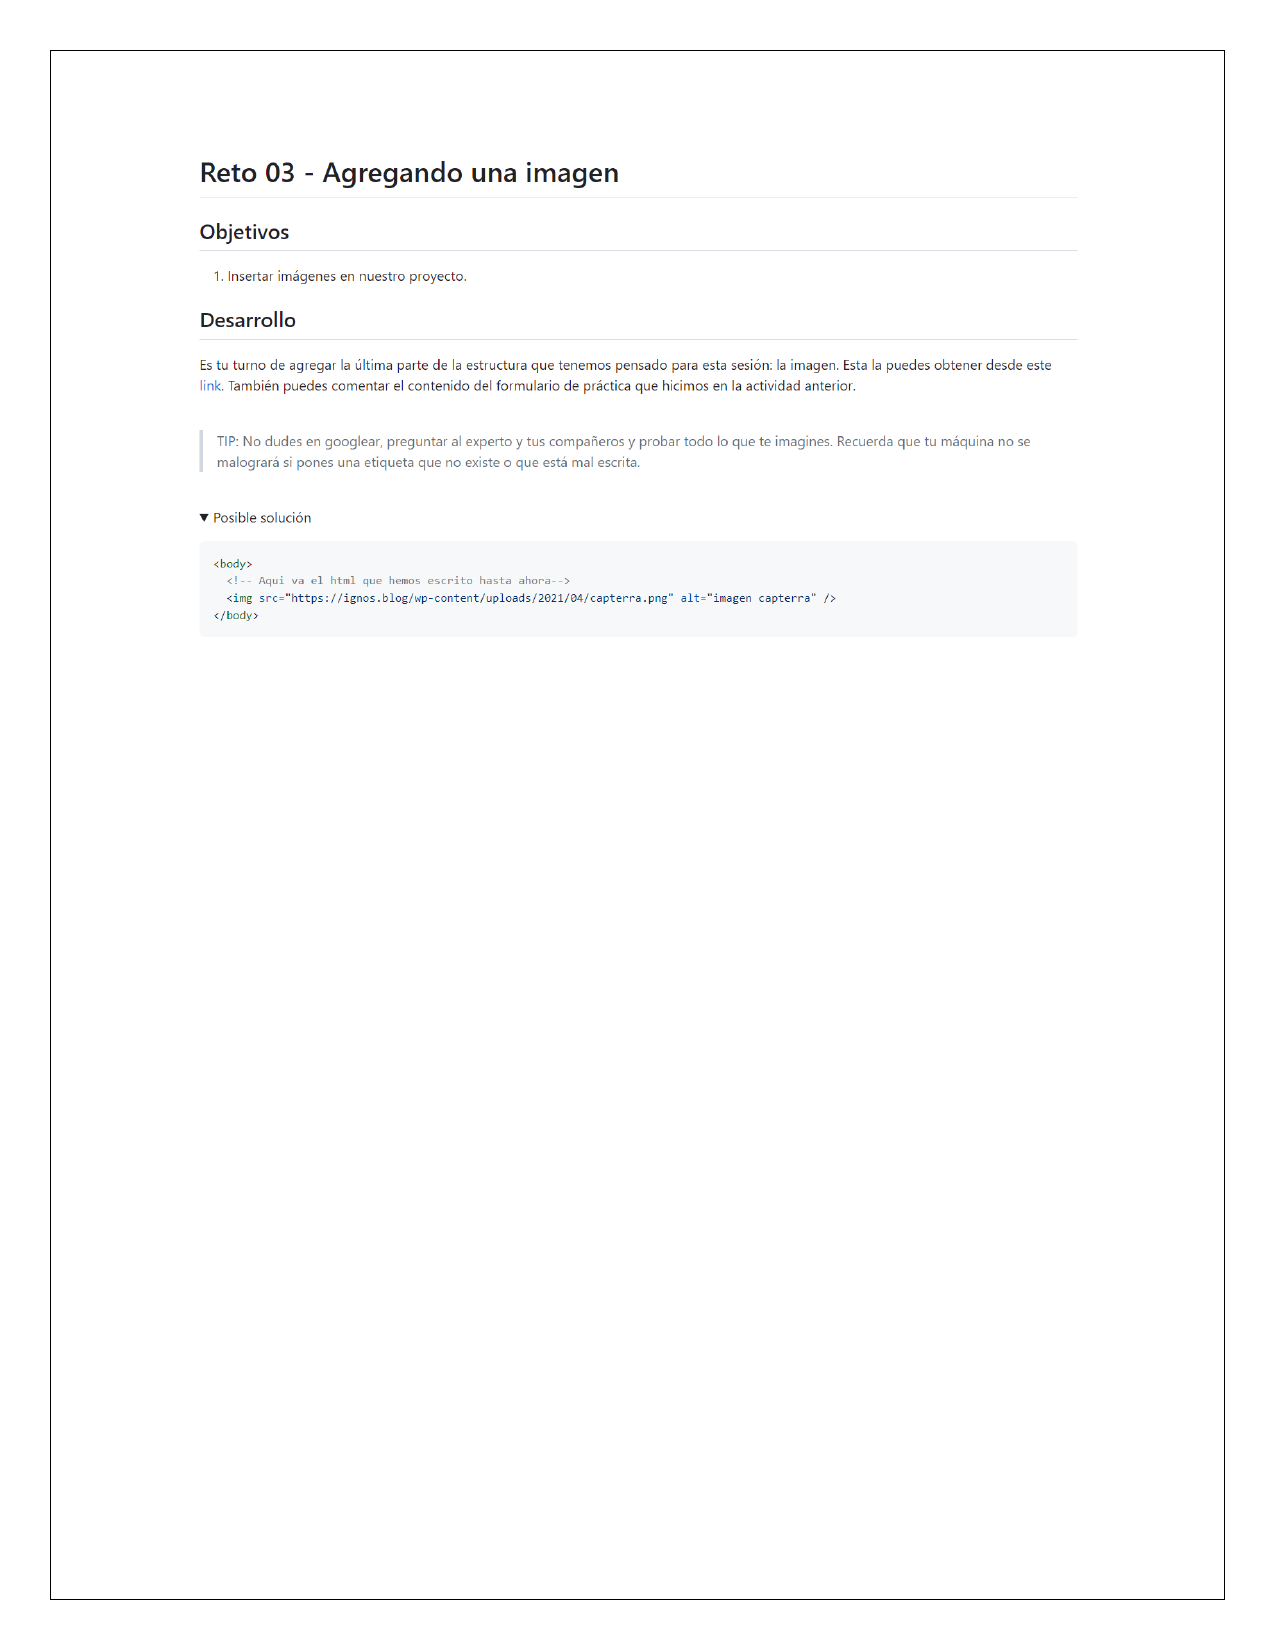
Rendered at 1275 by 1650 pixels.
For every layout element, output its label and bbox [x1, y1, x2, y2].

picture [177, 147, 1098, 659]
